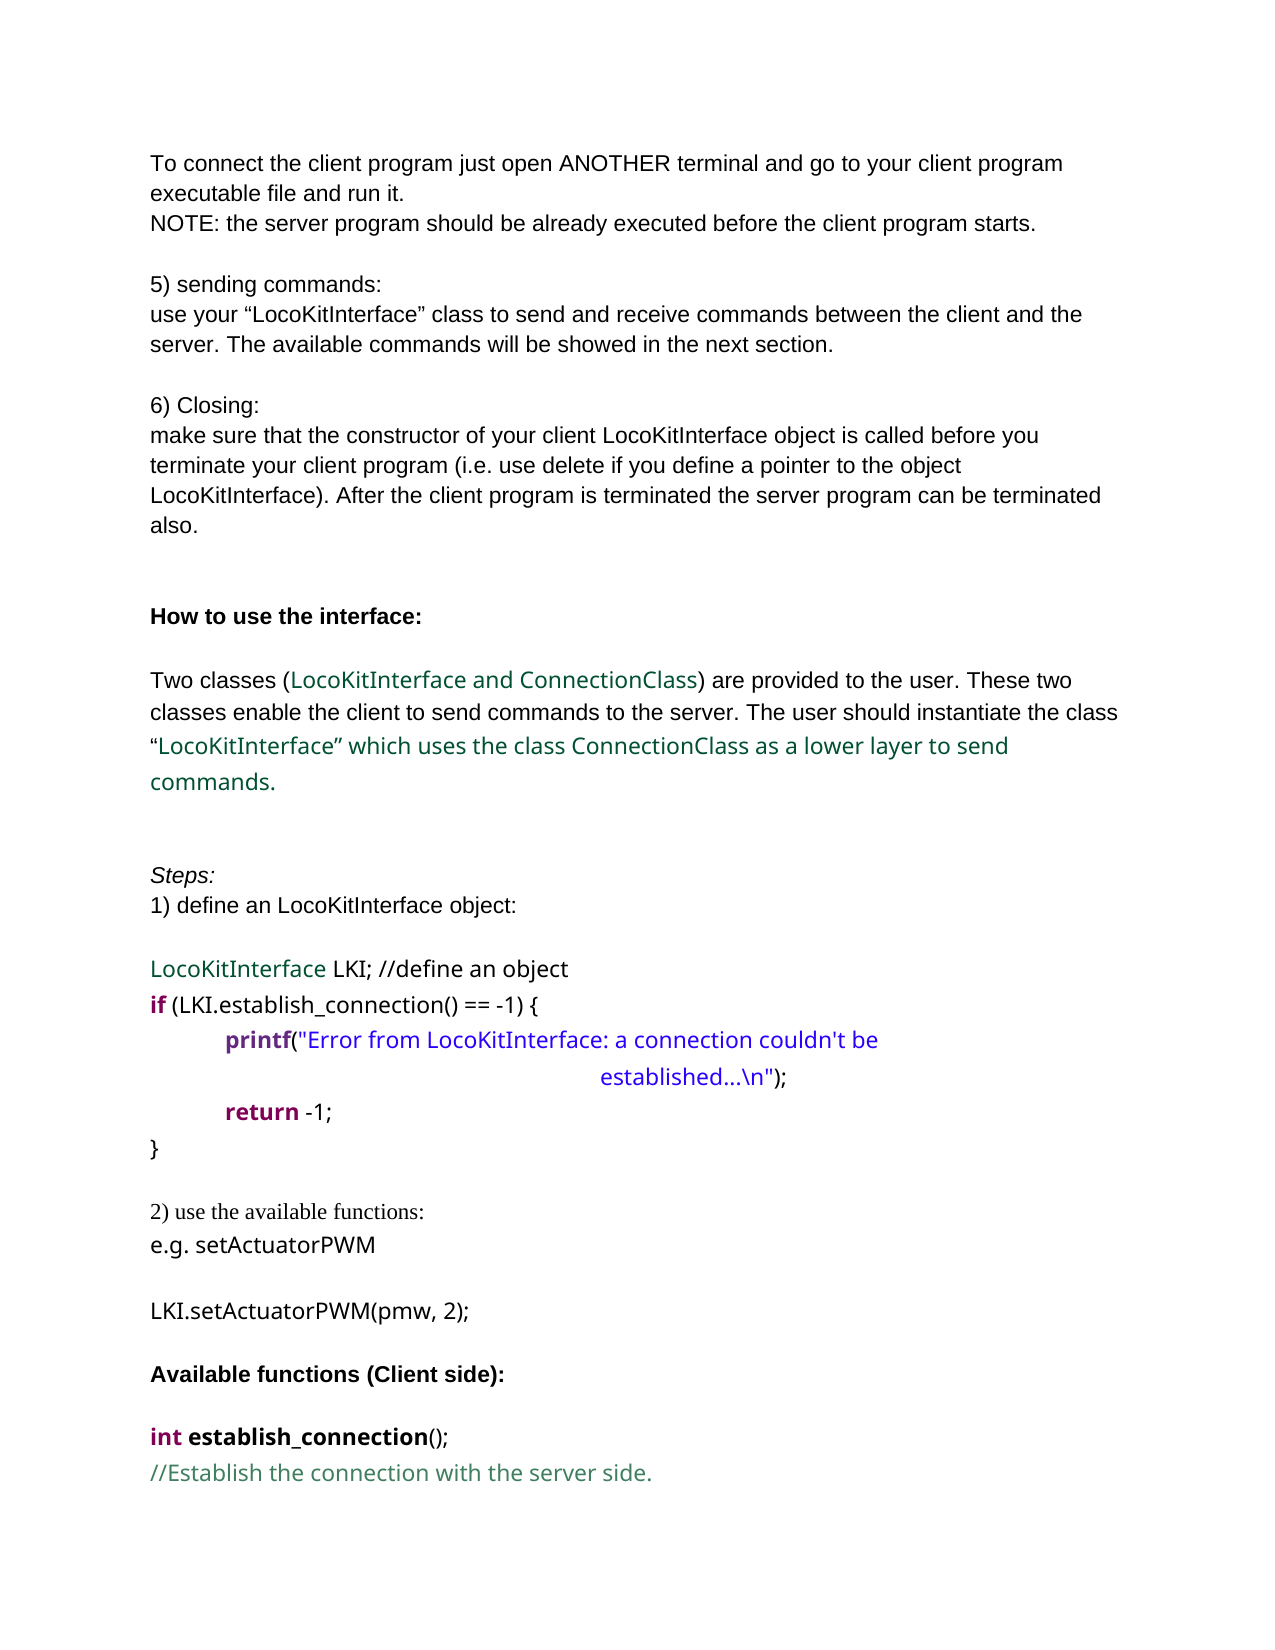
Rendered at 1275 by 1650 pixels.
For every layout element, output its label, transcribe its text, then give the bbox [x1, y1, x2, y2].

text //Establish the connection with the server side. [150, 1457, 1125, 1488]
text Two classes (LocoKitInterface and ConnectionClass) are provided to the user. These two classes enable the client to send commands to the server. The user should instantiate the class “LocoKitInterface” which uses the class ConnectionClass as a lower layer to send commands. [150, 663, 1125, 797]
text 2) use the available functions: [150, 1198, 1125, 1225]
text Available functions (Client side): [150, 1361, 1125, 1387]
text LocoKitInterface LKI; //define an object [150, 953, 1125, 984]
text e.g. setActuatorPWM [150, 1229, 1125, 1260]
text Steps: [150, 862, 1125, 888]
text return -1; [150, 1096, 1125, 1128]
text To connect the client program just open ANOTHER terminal and go to your client program executable file and run it. [150, 150, 1125, 207]
text use your “LocoKitInterface” class to send and receive commands between the client and the server. The available commands will be showed in the next section. [150, 301, 1125, 358]
text NOTE: the server program should be already executed before the client program starts. [150, 210, 1125, 237]
text 5) sending commands: [150, 271, 1125, 297]
text LKI.setActuatorPWM(pmw, 2); [150, 1295, 1125, 1326]
text printf("Error from LocoKitInterface: a connection couldn't be established...\n"); [150, 1024, 1125, 1092]
text int establish_connection(); [150, 1421, 1125, 1453]
text } [150, 1132, 1125, 1163]
text 6) Closing: [150, 392, 1125, 418]
text if (LKI.establish_connection() == -1) { [150, 988, 1125, 1020]
text make sure that the constructor of your client LocoKitInterface object is called before you terminate your client program (i.e. use delete if you define a pointer to the object LocoKitInterface). After the client program is terminated the server program can be terminated also. [150, 422, 1125, 539]
text How to use the interface: [150, 603, 1125, 629]
text 1) define an LocoKitInterface object: [150, 892, 1125, 918]
